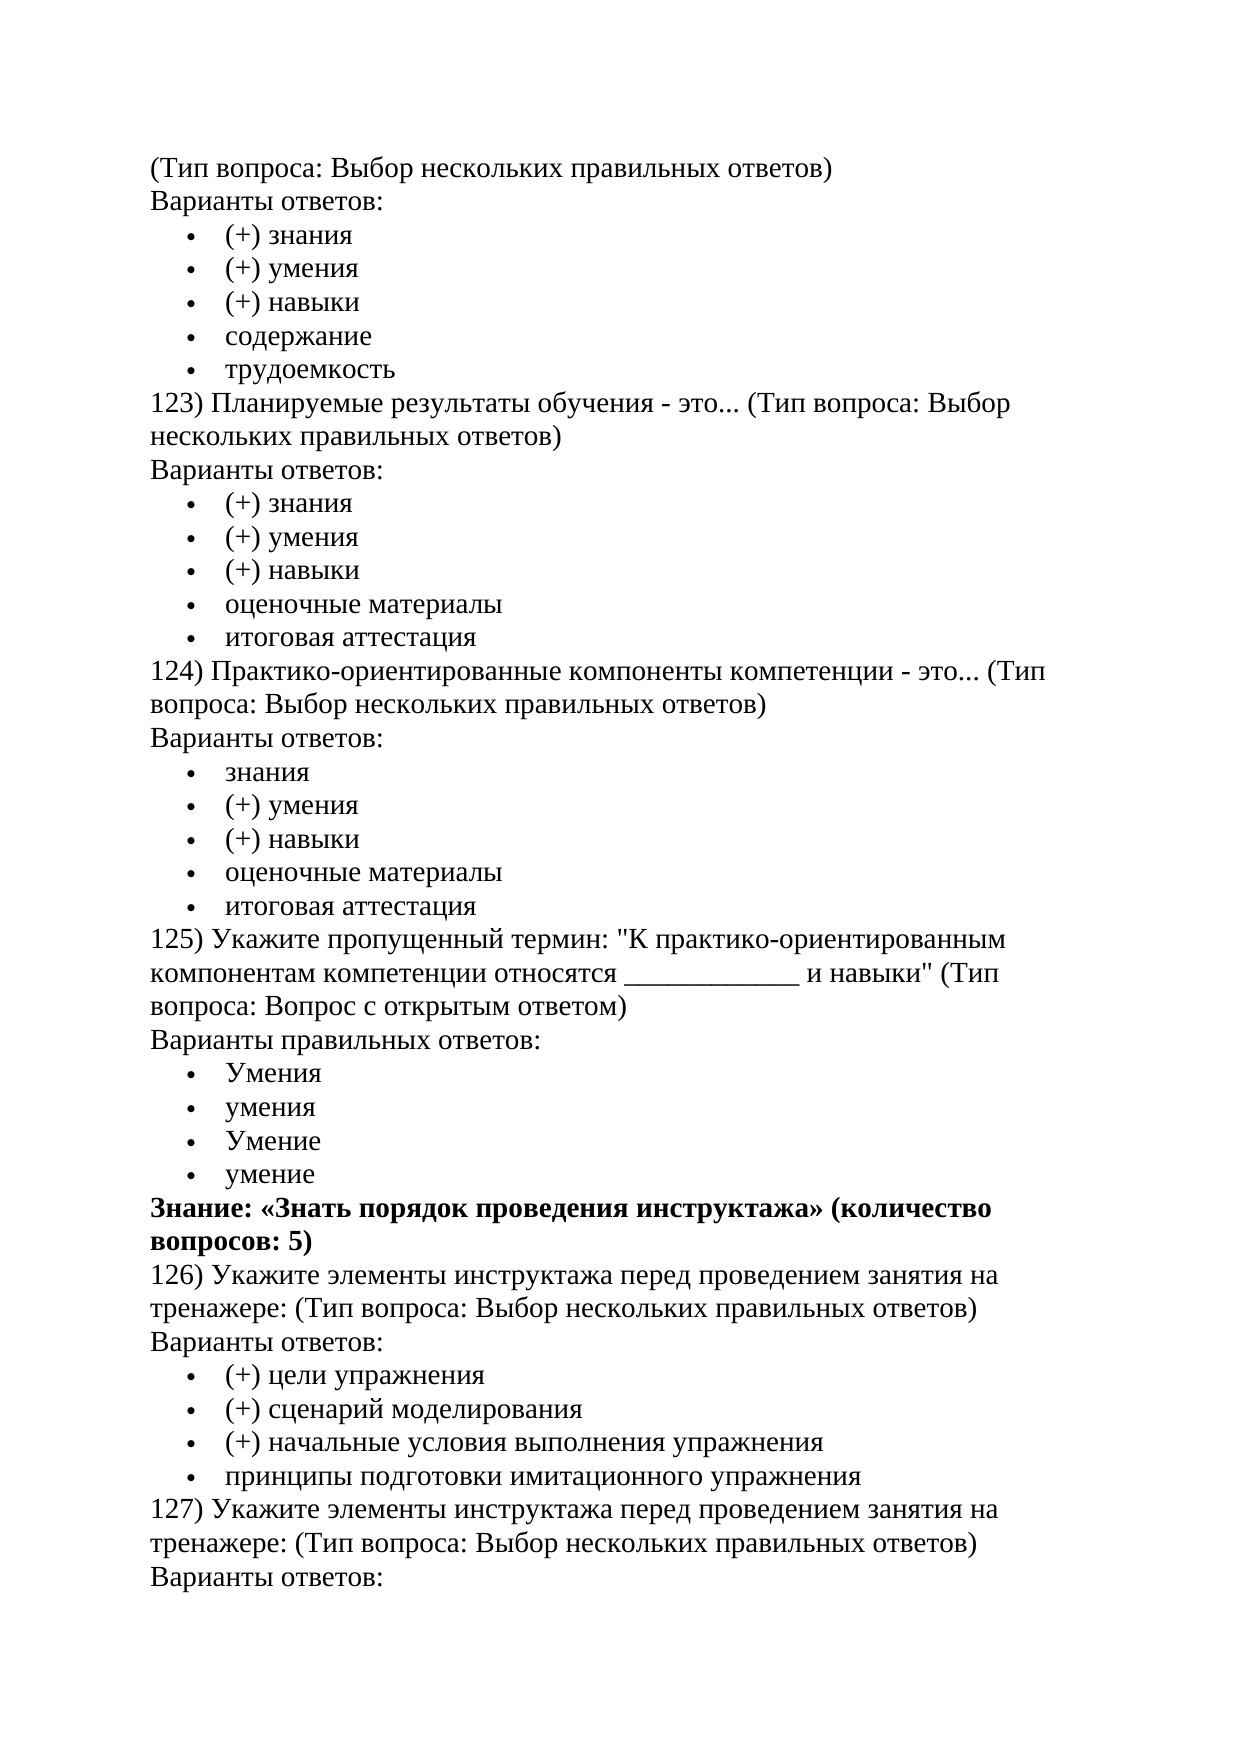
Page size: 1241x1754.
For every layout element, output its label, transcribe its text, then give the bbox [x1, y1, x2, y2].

text 125) Укажите пропущенный термин: "К практико-ориентированным компонентам компетенции относятся ____________ и навыки" (Тип вопроса: Вопрос с открытым ответом) [150, 921, 1090, 1022]
list (+) навыки [187, 284, 1090, 318]
text Варианты ответов: [150, 452, 1090, 485]
list содержание [187, 318, 1090, 351]
list (+) умения [187, 251, 1090, 284]
list трудоемкость [187, 351, 1090, 385]
list (+) цели упражнения [187, 1357, 1090, 1391]
list (+) знания [187, 217, 1090, 251]
list (+) навыки [187, 821, 1090, 854]
list итоговая аттестация [187, 619, 1090, 653]
list итоговая аттестация [187, 888, 1090, 921]
list умение [187, 1156, 1090, 1190]
text Варианты ответов: [150, 720, 1090, 754]
list (+) умения [187, 787, 1090, 821]
list (+) сценарий моделирования [187, 1391, 1090, 1424]
list Умения [187, 1056, 1090, 1089]
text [150, 150, 1090, 183]
list (+) знания [187, 485, 1090, 519]
text Варианты ответов: [150, 183, 1090, 217]
text 127) Укажите элементы инструктажа перед проведением занятия на тренажере: (Тип вопроса: Выбор нескольких правильных ответов) [150, 1492, 1090, 1559]
text 123) Планируемые результаты обучения - это... (Тип вопроса: Выбор нескольких правильных ответов) [150, 385, 1090, 452]
text 124) Практико-ориентированные компоненты компетенции - это... (Тип вопроса: Выбор нескольких правильных ответов) [150, 653, 1090, 720]
list Умение [187, 1123, 1090, 1156]
text Варианты правильных ответов: [150, 1022, 1090, 1056]
text Варианты ответов: [150, 1559, 1090, 1592]
text Знание: «Знать порядок проведения инструктажа» (количество вопросов: 5) [150, 1190, 1090, 1257]
list (+) навыки [187, 552, 1090, 586]
list (+) начальные условия выполнения упражнения [187, 1424, 1090, 1458]
text 126) Укажите элементы инструктажа перед проведением занятия на тренажере: (Тип вопроса: Выбор нескольких правильных ответов) [150, 1257, 1090, 1324]
text Варианты ответов: [150, 1324, 1090, 1357]
list знания [187, 754, 1090, 787]
list принципы подготовки имитационного упражнения [187, 1458, 1090, 1492]
list (+) умения [187, 519, 1090, 552]
list оценочные материалы [187, 854, 1090, 888]
list оценочные материалы [187, 586, 1090, 619]
list умения [187, 1089, 1090, 1123]
